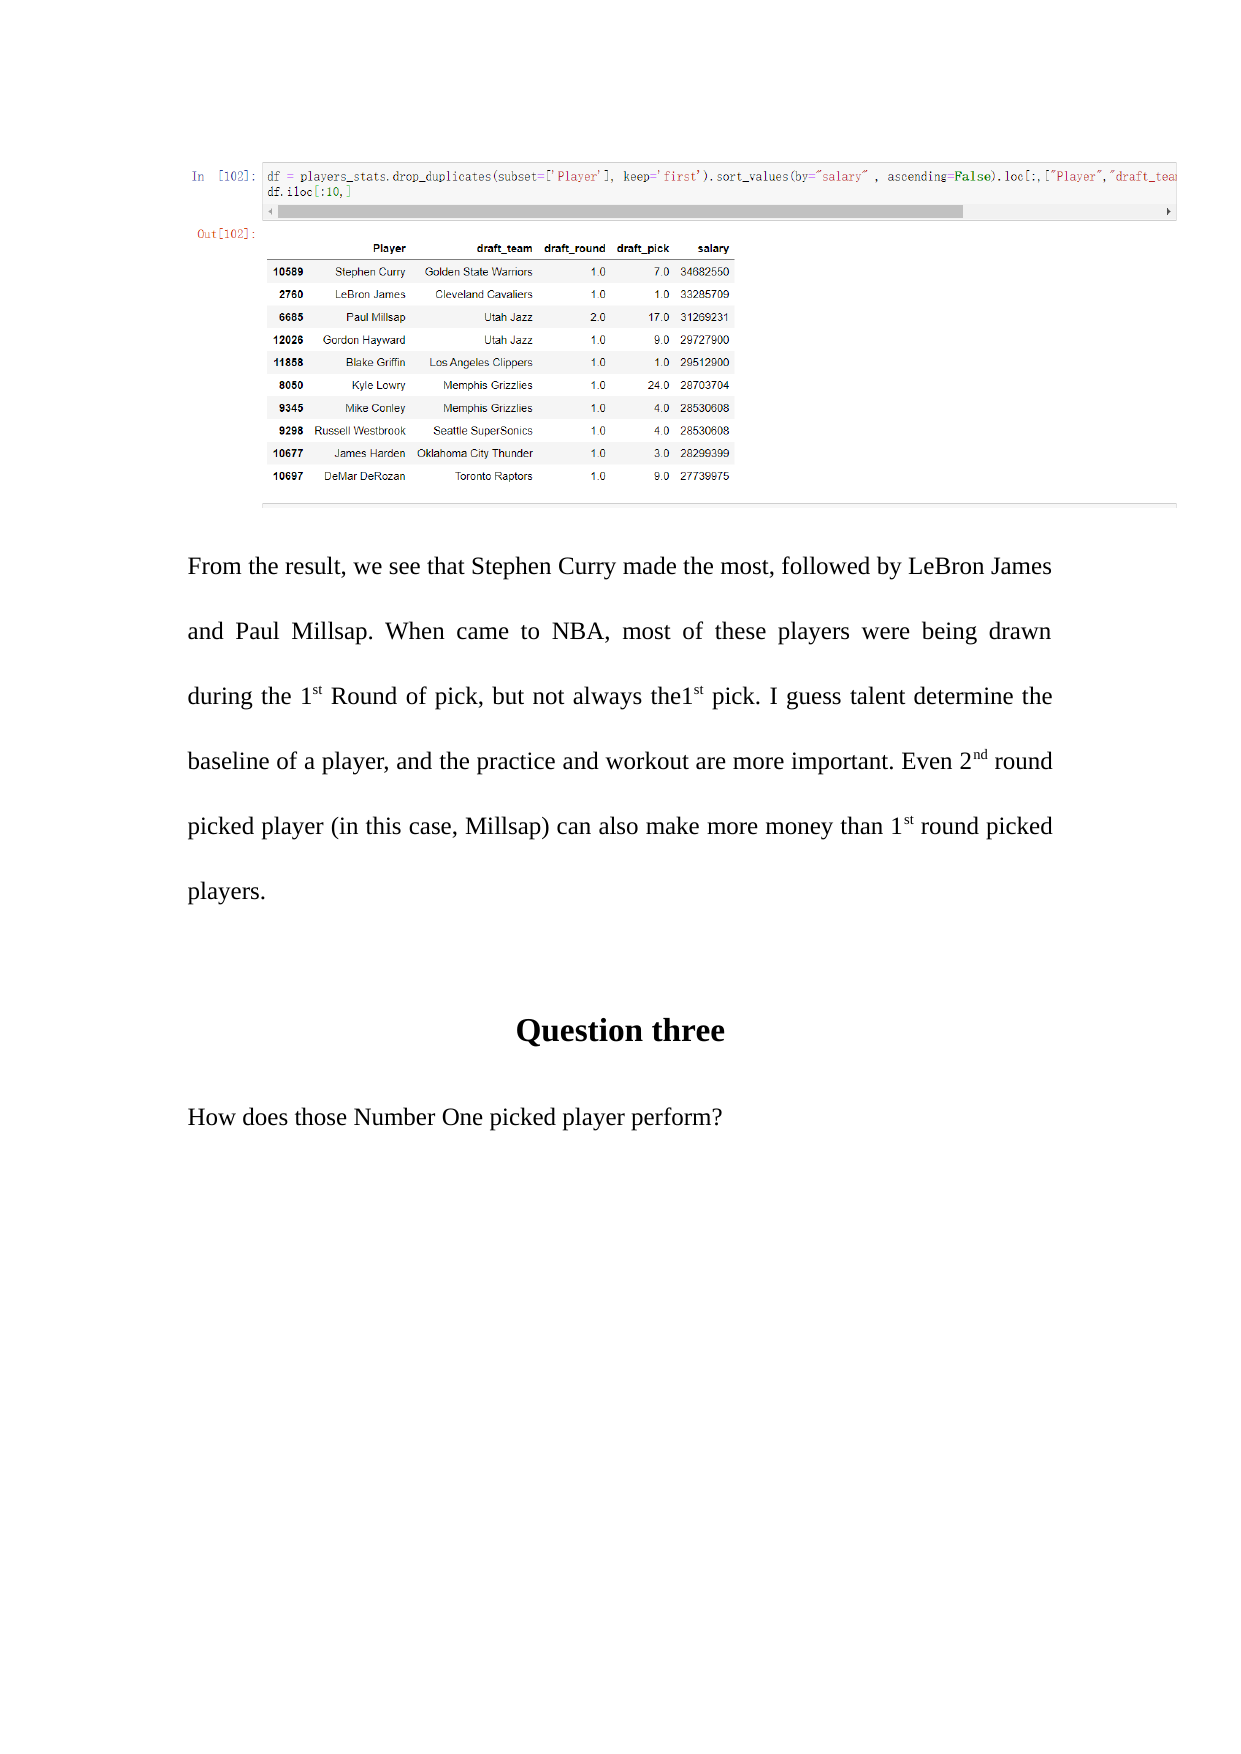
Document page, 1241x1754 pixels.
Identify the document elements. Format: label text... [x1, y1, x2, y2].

text How does those Number One picked player perform? [187, 1100, 1053, 1133]
text From the result, we see that Stephen Curry made the most, followed by LeBron James and Paul Millsap. When came to NBA, most of these players were being drawn during the 1st Round of pick, but not always the1st pick. I guess talent determine the baseline of a player, and the practice and workout are more important. Even 2nd round picked player (in this case, Millsap) can also make more money than 1st round picked players. [187, 549, 1053, 907]
picture [187, 162, 1179, 508]
text Question three [187, 997, 1053, 1062]
